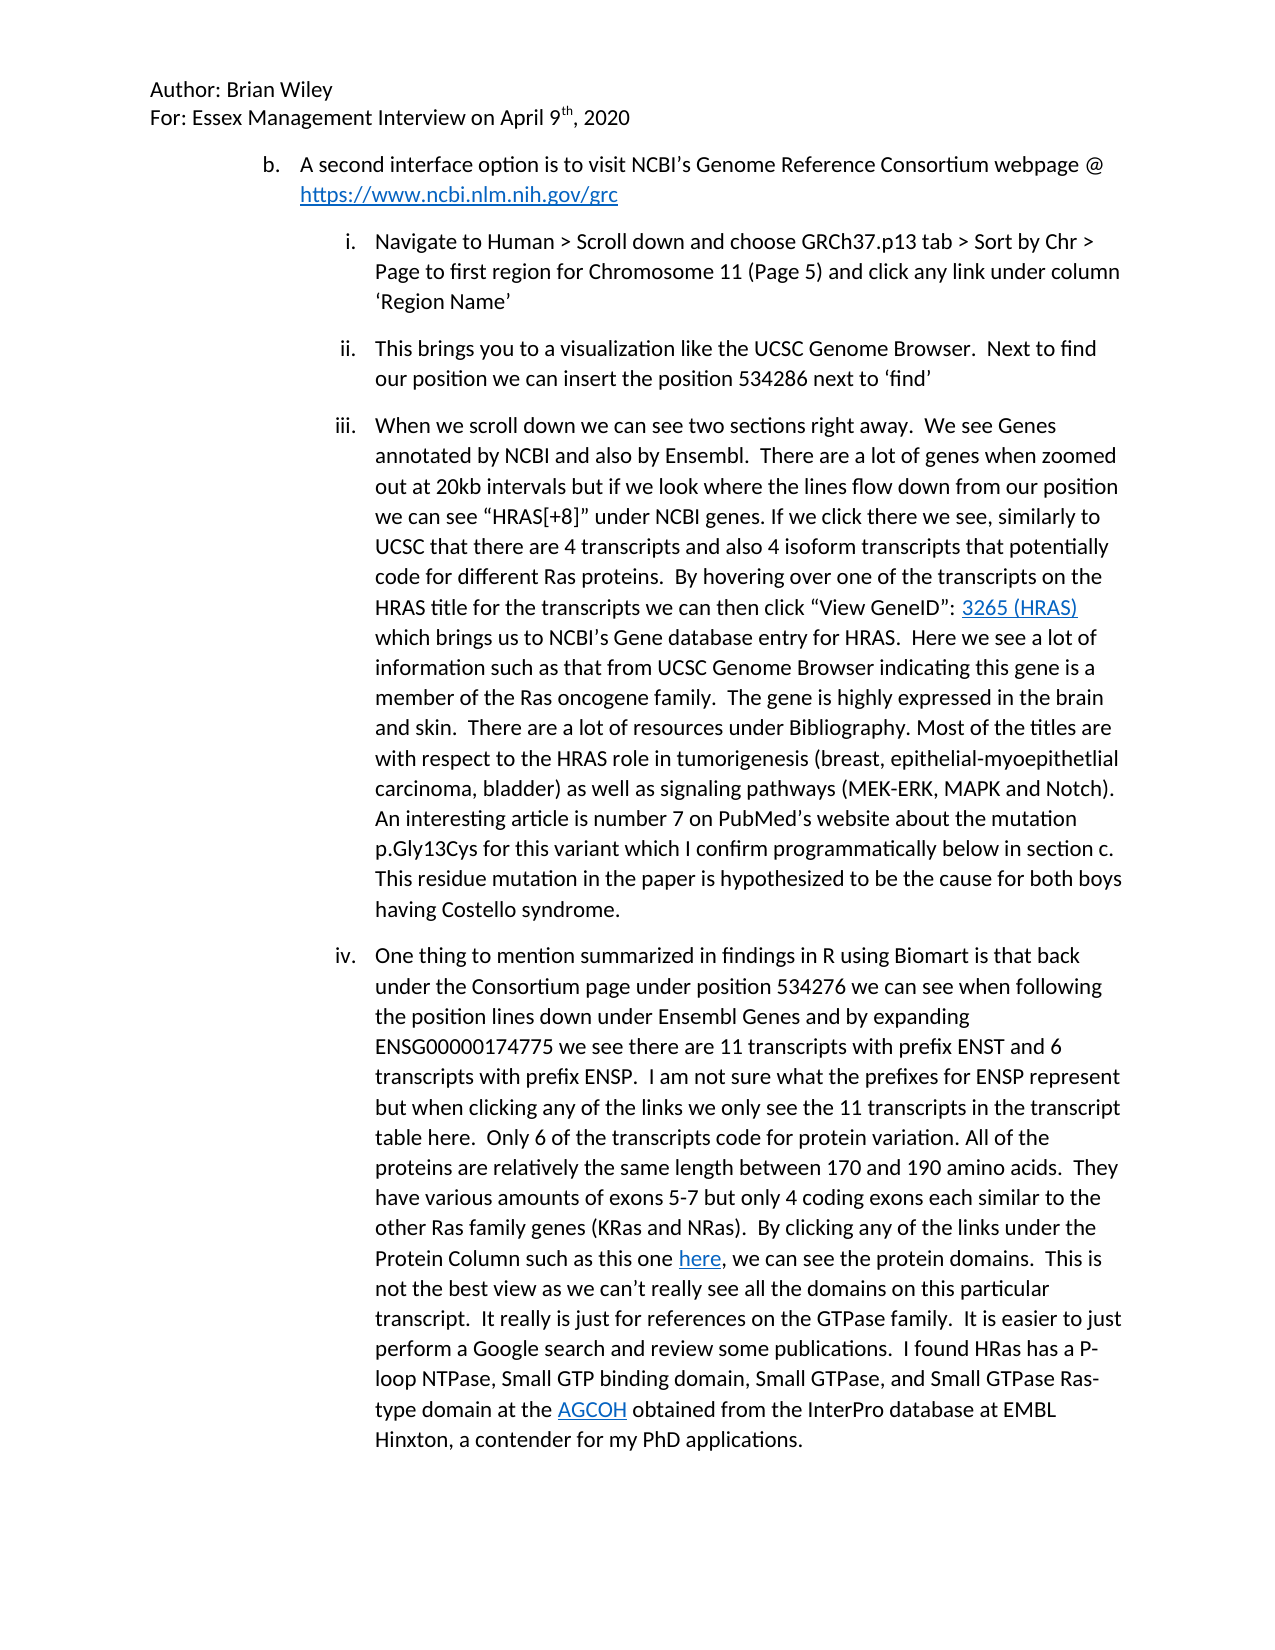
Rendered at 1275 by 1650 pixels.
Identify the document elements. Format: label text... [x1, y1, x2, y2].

list One thing to mention summarized in findings in R using Biomart is that back under the Consortium page under position 534276 we can see when following the position lines down under Ensembl Genes and by expanding ENSG00000174775 we see there are 11 transcripts with prefix ENST and 6 transcripts with prefix ENSP. I am not sure what the prefixes for ENSP represent but when clicking any of the links we only see the 11 transcripts in the transcript table here. Only 6 of the transcripts code for protein variation. All of the proteins are relatively the same length between 170 and 190 amino acids. They have various amounts of exons 5-7 but only 4 coding exons each similar to the other Ras family genes (KRas and NRas). By clicking any of the links under the Protein Column such as this one here, we can see the protein domains. This is not the best view as we can’t really see all the domains on this particular transcript. It really is just for references on the GTPase family. It is easier to just perform a Google search and review some publications. I found HRas has a P-loop NTPase, Small GTP binding domain, Small GTPase, and Small GTPase Ras-type domain at the AGCOH obtained from the InterPro database at EMBL Hinxton, a contender for my PhD applications. [356, 942, 1125, 1453]
list This brings you to a visualization like the UCSC Genome Browser. Next to find our position we can insert the position 534286 next to ‘find’ [356, 334, 1125, 393]
list Navigate to Human > Scroll down and choose GRCh37.p13 tab > Sort by Chr > Page to first region for Chromosome 11 (Page 5) and click any link under column ‘Region Name’ [356, 227, 1125, 316]
list When we scroll down we can see two sections right away. We see Genes annotated by NCBI and also by Ensembl. There are a lot of genes when zoomed out at 20kb intervals but if we look where the lines flow down from our position we can see “HRAS[+8]” under NCBI genes. If we click there we see, similarly to UCSC that there are 4 transcripts and also 4 isoform transcripts that potentially code for different Ras proteins. By hovering over one of the transcripts on the HRAS title for the transcripts we can then click “View GeneID”: 3265 (HRAS) which brings us to NCBI’s Gene database entry for HRAS. Here we see a lot of information such as that from UCSC Genome Browser indicating this gene is a member of the Ras oncogene family. The gene is highly expressed in the brain and skin. There are a lot of resources under Bibliography. Most of the titles are with respect to the HRAS role in tumorigenesis (breast, epithelial-myoepithetlial carcinoma, bladder) as well as signaling pathways (MEK-ERK, MAPK and Notch). An interesting article is number 7 on PubMed’s website about the mutation p.Gly13Cys for this variant which I confirm programmatically below in section c. This residue mutation in the paper is hypothesized to be the cause for both boys having Costello syndrome. [356, 411, 1125, 923]
list A second interface option is to visit NCBI’s Genome Reference Consortium webpage @ https://www.ncbi.nlm.nih.gov/grc [262, 150, 1125, 208]
